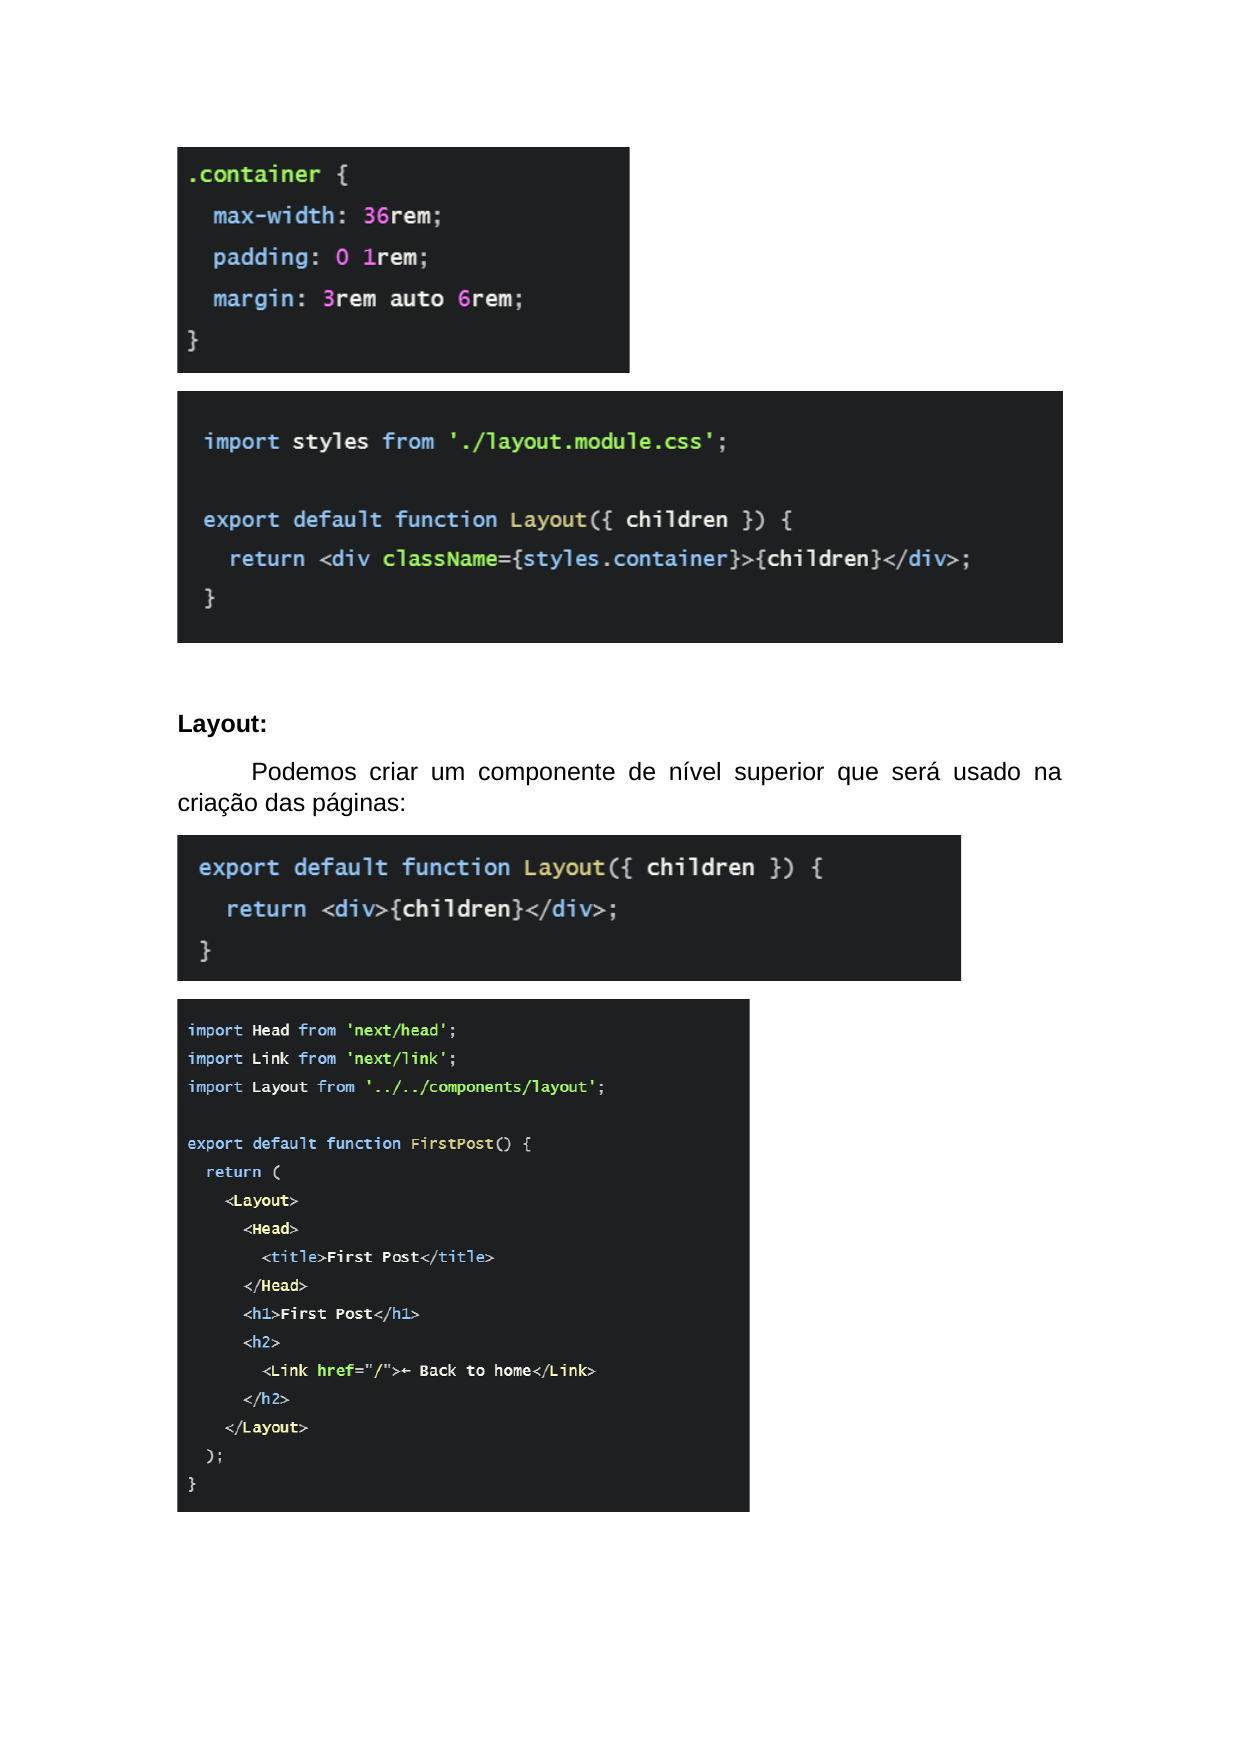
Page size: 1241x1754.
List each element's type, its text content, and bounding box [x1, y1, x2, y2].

text Podemos criar um componente de nível superior que será usado na criação das páginas: [177, 757, 1063, 817]
picture [177, 391, 1063, 643]
picture [177, 999, 750, 1512]
text Layout: [177, 709, 1063, 738]
picture [177, 835, 962, 981]
picture [177, 147, 630, 373]
